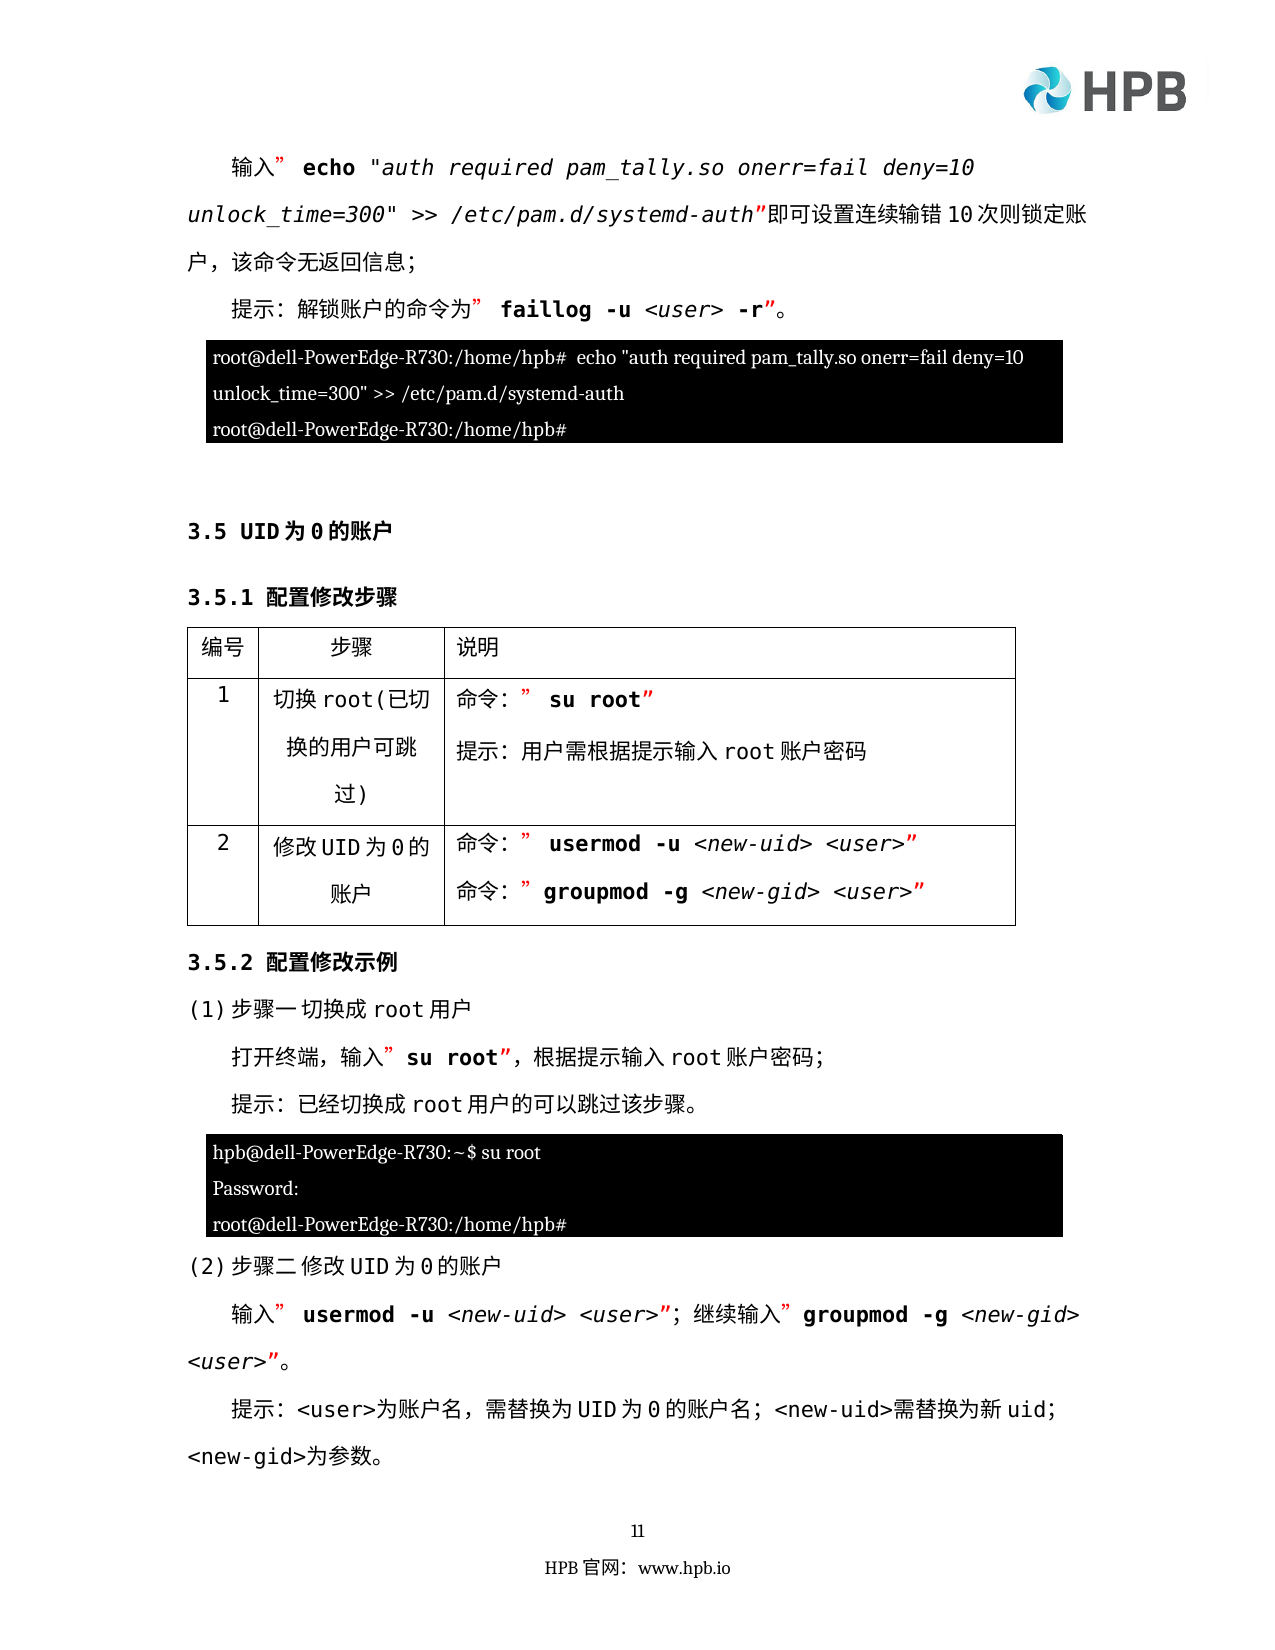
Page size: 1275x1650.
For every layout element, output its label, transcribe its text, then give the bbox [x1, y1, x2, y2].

subtitle UID为0的账户 [187, 514, 1087, 545]
text 提示：解锁账户的命令为” faillog -u <user> -r”。 [187, 292, 1087, 324]
table_cell 命令：” su root” 提示：用户需根据提示输入root账户密码 [445, 679, 1015, 825]
text 输入” usermod -u <new-uid> <user>”；继续输入”groupmod -g <new-gid> <user>”。 [187, 1297, 1087, 1376]
table_header 编号 [188, 628, 258, 677]
text 提示：已经切换成root用户的可以跳过该步骤。 [187, 1087, 1087, 1119]
text 提示：<user>为账户名，需替换为UID为0的账户名；<new-uid>需替换为新uid；<new-gid>为参数。 [187, 1392, 1087, 1471]
picture [1011, 58, 1218, 117]
text 输入” echo "auth required pam_tally.so onerr=fail deny=10 unlock_time=300" >> /etc/pam.d/systemd-auth”即可设置连续输错10次则锁定账户，该命令无返回信息； [187, 150, 1087, 277]
table_cell 修改UID为0的账户 [259, 826, 444, 925]
table_header 步骤 [259, 628, 444, 677]
table_cell 2 [188, 826, 258, 925]
list 步骤一 切换成root用户 [187, 992, 1087, 1024]
text 打开终端，输入”su root”，根据提示输入root账户密码； [187, 1039, 1087, 1071]
table_cell 1 [188, 679, 258, 825]
table_cell 命令：” usermod -u <new-uid> <user>” 命令：”groupmod -g <new-gid> <user>” [445, 826, 1015, 925]
subtitle 配置修改示例 [187, 947, 1087, 977]
list 步骤二 修改UID为0的账户 [187, 1249, 1087, 1281]
subtitle 配置修改步骤 [187, 582, 1087, 612]
table_cell 切换root(已切换的用户可跳过) [259, 679, 444, 825]
table_header 说明 [445, 628, 1015, 677]
